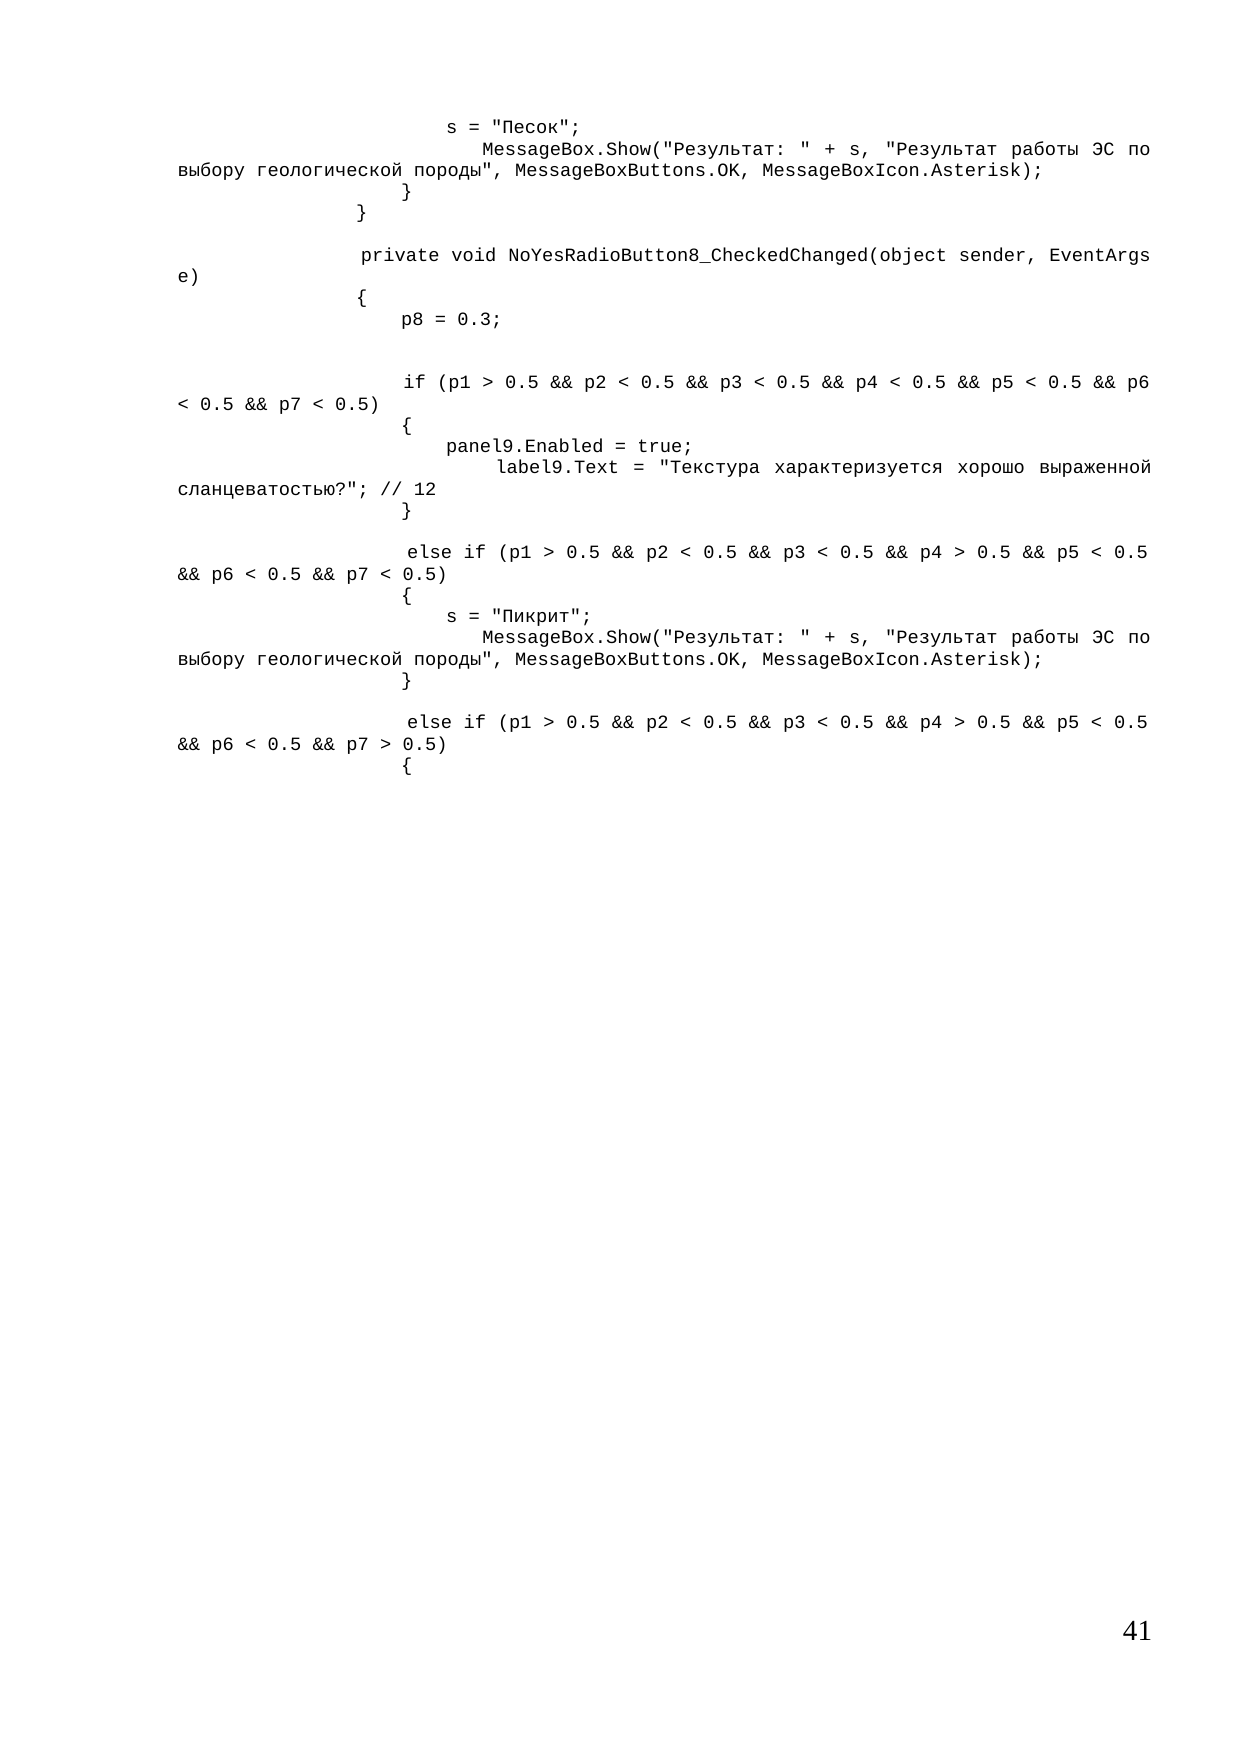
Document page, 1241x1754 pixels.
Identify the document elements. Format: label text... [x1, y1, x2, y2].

subtitle private void NoYesRadioButton8_CheckedChanged(object sender, EventArgs e) [177, 246, 1152, 288]
subtitle } [177, 182, 1152, 203]
subtitle s = "Песок"; [177, 118, 1152, 139]
subtitle } [177, 203, 1152, 224]
subtitle { [177, 288, 1152, 309]
subtitle else if (p1 > 0.5 && p2 < 0.5 && p3 < 0.5 && p4 > 0.5 && p5 < 0.5 && p6 < 0.5 && p7 < 0.5) [177, 543, 1152, 586]
subtitle MessageBox.Show("Результат: " + s, "Результат работы ЭС по выбору геологической породы", MessageBoxButtons.OK, MessageBoxIcon.Asterisk); [177, 628, 1152, 671]
subtitle label9.Text = "Текстура характеризуется хорошо выраженной сланцеватостью?"; // 12 [177, 458, 1152, 501]
subtitle panel9.Enabled = true; [177, 437, 1152, 458]
subtitle else if (p1 > 0.5 && p2 < 0.5 && p3 < 0.5 && p4 > 0.5 && p5 < 0.5 && p6 < 0.5 && p7 > 0.5) [177, 713, 1152, 756]
subtitle s = "Пикрит"; [177, 607, 1152, 628]
subtitle MessageBox.Show("Результат: " + s, "Результат работы ЭС по выбору геологической породы", MessageBoxButtons.OK, MessageBoxIcon.Asterisk); [177, 139, 1152, 182]
subtitle { [177, 756, 1152, 777]
subtitle } [177, 671, 1152, 692]
subtitle { [177, 586, 1152, 607]
subtitle } [177, 501, 1152, 522]
subtitle p8 = 0.3; [177, 309, 1152, 331]
subtitle { [177, 416, 1152, 437]
subtitle if (p1 > 0.5 && p2 < 0.5 && p3 < 0.5 && p4 < 0.5 && p5 < 0.5 && p6 < 0.5 && p7 < 0.5) [177, 373, 1152, 416]
